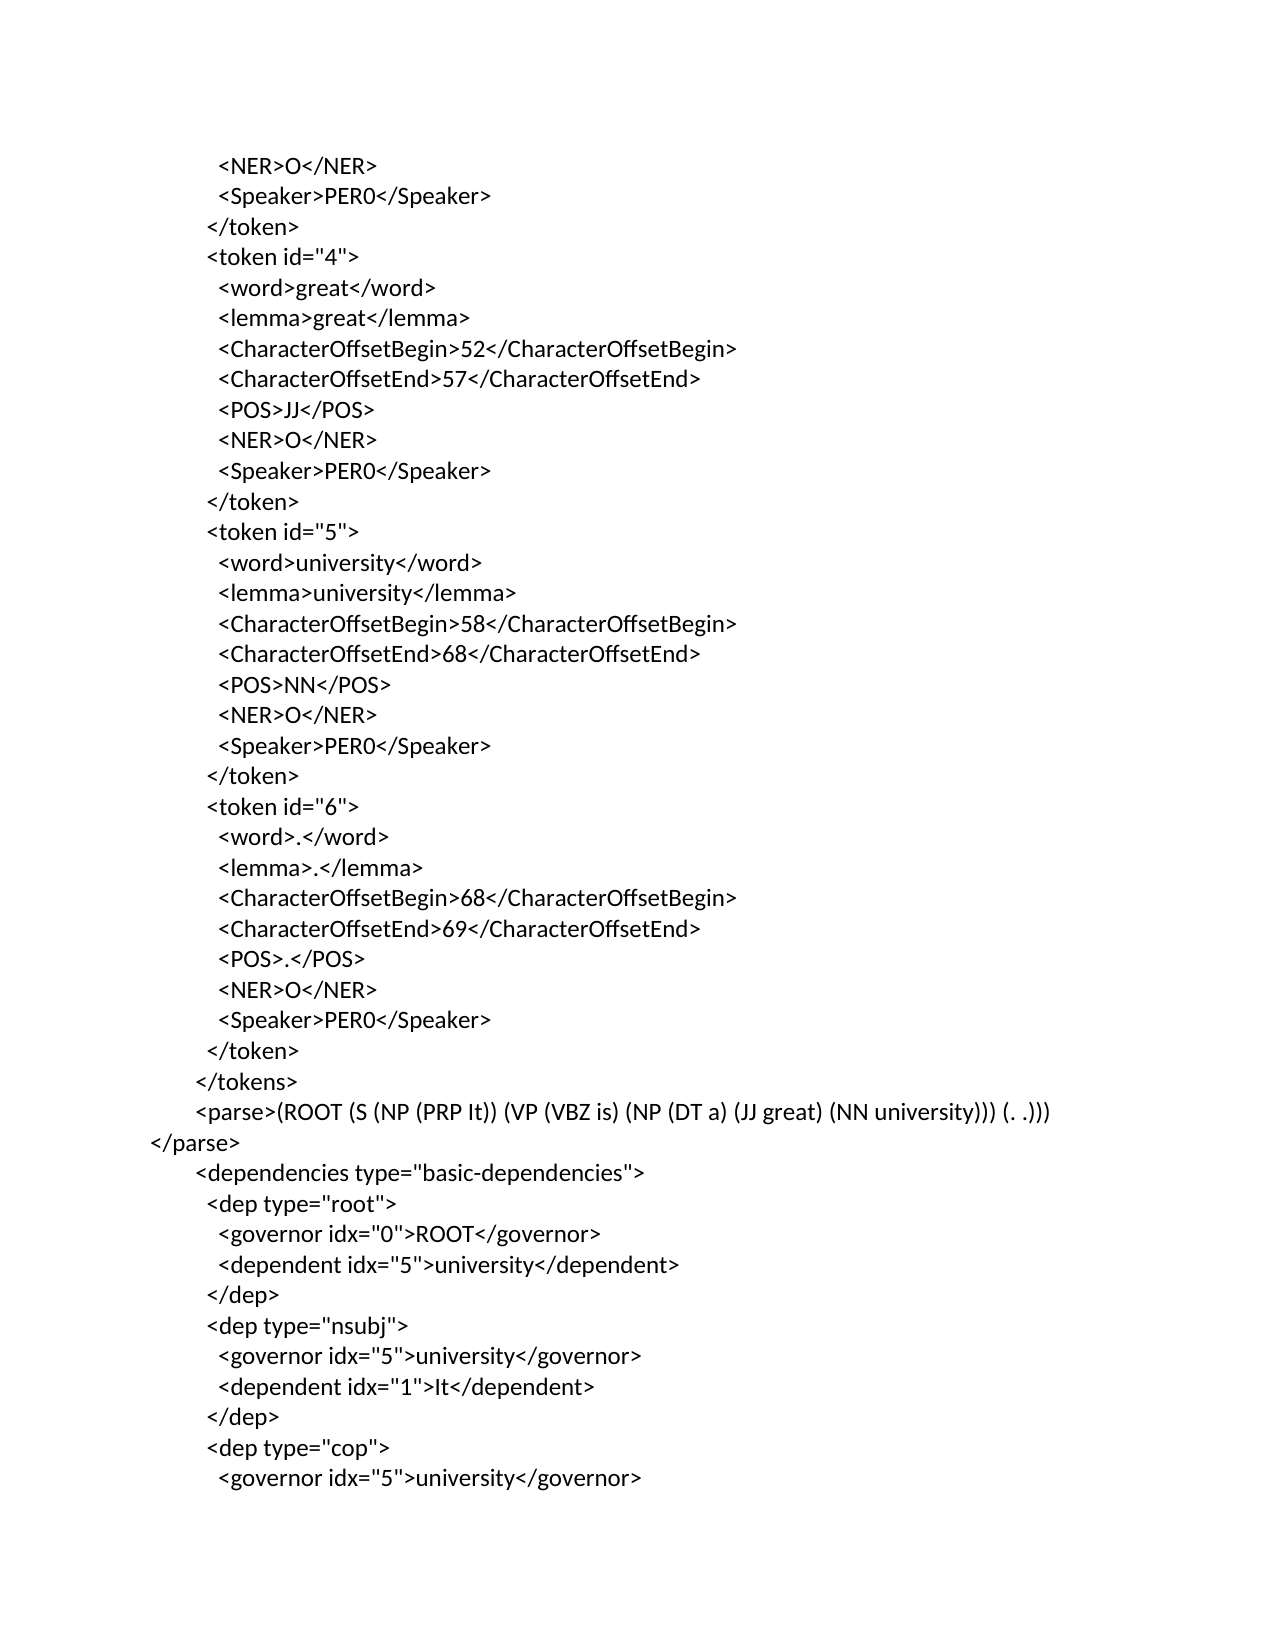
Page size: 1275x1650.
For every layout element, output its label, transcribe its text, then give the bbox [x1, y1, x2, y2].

text <governor idx="5">university</governor> [150, 1462, 1125, 1493]
text <POS>JJ</POS> [150, 394, 1125, 425]
text <dependencies type="basic-dependencies"> [150, 1157, 1125, 1188]
text <token id="5"> [150, 516, 1125, 547]
text <CharacterOffsetEnd>69</CharacterOffsetEnd> [150, 913, 1125, 943]
text <CharacterOffsetEnd>68</CharacterOffsetEnd> [150, 638, 1125, 669]
text <lemma>.</lemma> [150, 852, 1125, 882]
text <dependent idx="1">It</dependent> [150, 1371, 1125, 1401]
text <token id="6"> [150, 791, 1125, 821]
text <CharacterOffsetBegin>58</CharacterOffsetBegin> [150, 608, 1125, 638]
text <parse>(ROOT (S (NP (PRP It)) (VP (VBZ is) (NP (DT a) (JJ great) (NN university))) (. .))) </parse> [150, 1096, 1125, 1157]
text <Speaker>PER0</Speaker> [150, 730, 1125, 760]
text </dep> [150, 1279, 1125, 1310]
text <lemma>university</lemma> [150, 577, 1125, 608]
text <word>great</word> [150, 272, 1125, 303]
text <word>.</word> [150, 821, 1125, 852]
text <dep type="nsubj"> [150, 1310, 1125, 1340]
text <governor idx="0">ROOT</governor> [150, 1218, 1125, 1249]
text </token> [150, 211, 1125, 242]
text <NER>O</NER> [150, 699, 1125, 730]
text <NER>O</NER> [150, 425, 1125, 455]
text <dep type="root"> [150, 1188, 1125, 1218]
text <governor idx="5">university</governor> [150, 1340, 1125, 1371]
text </token> [150, 760, 1125, 791]
text </token> [150, 1035, 1125, 1066]
text </tokens> [150, 1066, 1125, 1096]
text <Speaker>PER0</Speaker> [150, 1004, 1125, 1035]
text <dep type="cop"> [150, 1432, 1125, 1462]
text <word>university</word> [150, 547, 1125, 577]
text <lemma>great</lemma> [150, 303, 1125, 333]
text <Speaker>PER0</Speaker> [150, 181, 1125, 211]
text <CharacterOffsetEnd>57</CharacterOffsetEnd> [150, 364, 1125, 394]
text <Speaker>PER0</Speaker> [150, 455, 1125, 486]
text <POS>NN</POS> [150, 669, 1125, 699]
text </dep> [150, 1401, 1125, 1432]
text <dependent idx="5">university</dependent> [150, 1249, 1125, 1279]
text <NER>O</NER> [150, 150, 1125, 181]
text <NER>O</NER> [150, 974, 1125, 1004]
text <CharacterOffsetBegin>52</CharacterOffsetBegin> [150, 333, 1125, 364]
text <CharacterOffsetBegin>68</CharacterOffsetBegin> [150, 882, 1125, 913]
text <POS>.</POS> [150, 943, 1125, 974]
text </token> [150, 486, 1125, 516]
text <token id="4"> [150, 242, 1125, 272]
